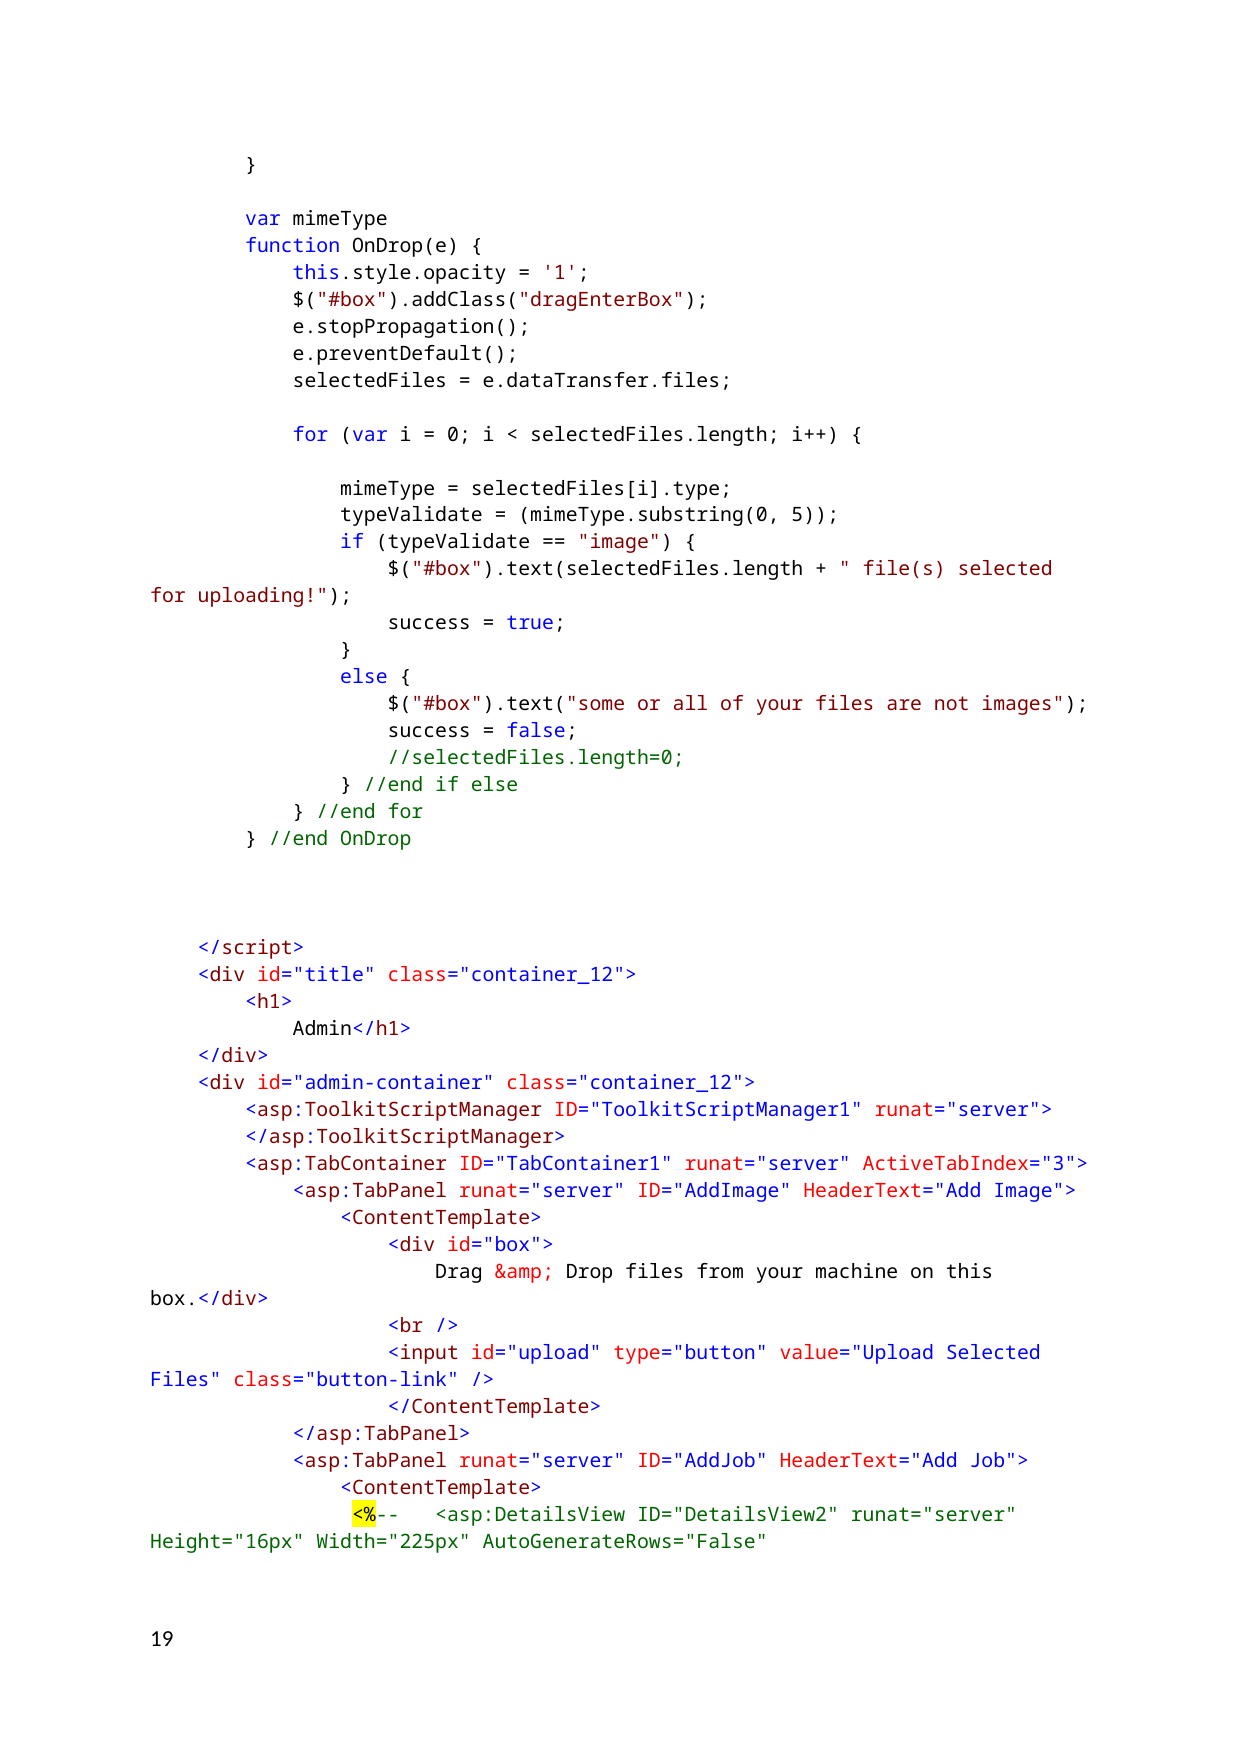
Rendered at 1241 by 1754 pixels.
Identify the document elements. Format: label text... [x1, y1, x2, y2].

text <div id="admin-container" class="container_12"> [150, 1068, 1090, 1095]
text } //end for [150, 797, 1090, 824]
text <ContentTemplate> [150, 1473, 1090, 1500]
text //selectedFiles.length=0; [150, 743, 1090, 771]
text <asp:ToolkitScriptManager ID="ToolkitScriptManager1" runat="server"> [150, 1095, 1090, 1122]
text <input id="upload" type="button" value="Upload Selected Files" class="button-link" /> [150, 1338, 1090, 1392]
text Admin</h1> [150, 1014, 1090, 1041]
text if (typeValidate == "image") { [150, 528, 1090, 555]
text e.preventDefault(); [150, 339, 1090, 366]
text function OnDrop(e) { [150, 231, 1090, 258]
text <br /> [150, 1311, 1090, 1338]
text success = true; [150, 609, 1090, 636]
text this.style.opacity = '1'; [150, 258, 1090, 285]
text <asp:TabPanel runat="server" ID="AddJob" HeaderText="Add Job"> [150, 1446, 1090, 1473]
text <ContentTemplate> [150, 1203, 1090, 1230]
text success = false; [150, 717, 1090, 743]
text <h1> [150, 987, 1090, 1014]
text </div> [150, 1041, 1090, 1068]
text <asp:TabPanel runat="server" ID="AddImage" HeaderText="Add Image"> [150, 1176, 1090, 1203]
text $("#box").addClass("dragEnterBox"); [150, 285, 1090, 312]
text for (var i = 0; i < selectedFiles.length; i++) { [150, 420, 1090, 447]
text </asp:ToolkitScriptManager> [150, 1122, 1090, 1149]
text typeValidate = (mimeType.substring(0, 5)); [150, 501, 1090, 528]
text $("#box").text("some or all of your files are not images"); [150, 689, 1090, 717]
text e.stopPropagation(); [150, 312, 1090, 339]
text Drag &amp; Drop files from your machine on this box.</div> [150, 1257, 1090, 1311]
text selectedFiles = e.dataTransfer.files; [150, 366, 1090, 393]
text <%-- <asp:DetailsView ID="DetailsView2" runat="server" Height="16px" Width="225px" AutoGenerateRows="False" [150, 1500, 1090, 1554]
text } [150, 150, 1090, 177]
text <asp:TabContainer ID="TabContainer1" runat="server" ActiveTabIndex="3"> [150, 1149, 1090, 1176]
text } //end OnDrop [150, 824, 1090, 851]
text <div id="box"> [150, 1230, 1090, 1257]
text <div id="title" class="container_12"> [150, 960, 1090, 987]
text } [150, 636, 1090, 663]
text </ContentTemplate> [150, 1392, 1090, 1419]
text mimeType = selectedFiles[i].type; [150, 474, 1090, 501]
text $("#box").text(selectedFiles.length + " file(s) selected for uploading!"); [150, 555, 1090, 609]
text </script> [150, 933, 1090, 960]
text var mimeType [150, 204, 1090, 231]
text } //end if else [150, 771, 1090, 797]
text </asp:TabPanel> [150, 1419, 1090, 1446]
text else { [150, 663, 1090, 689]
